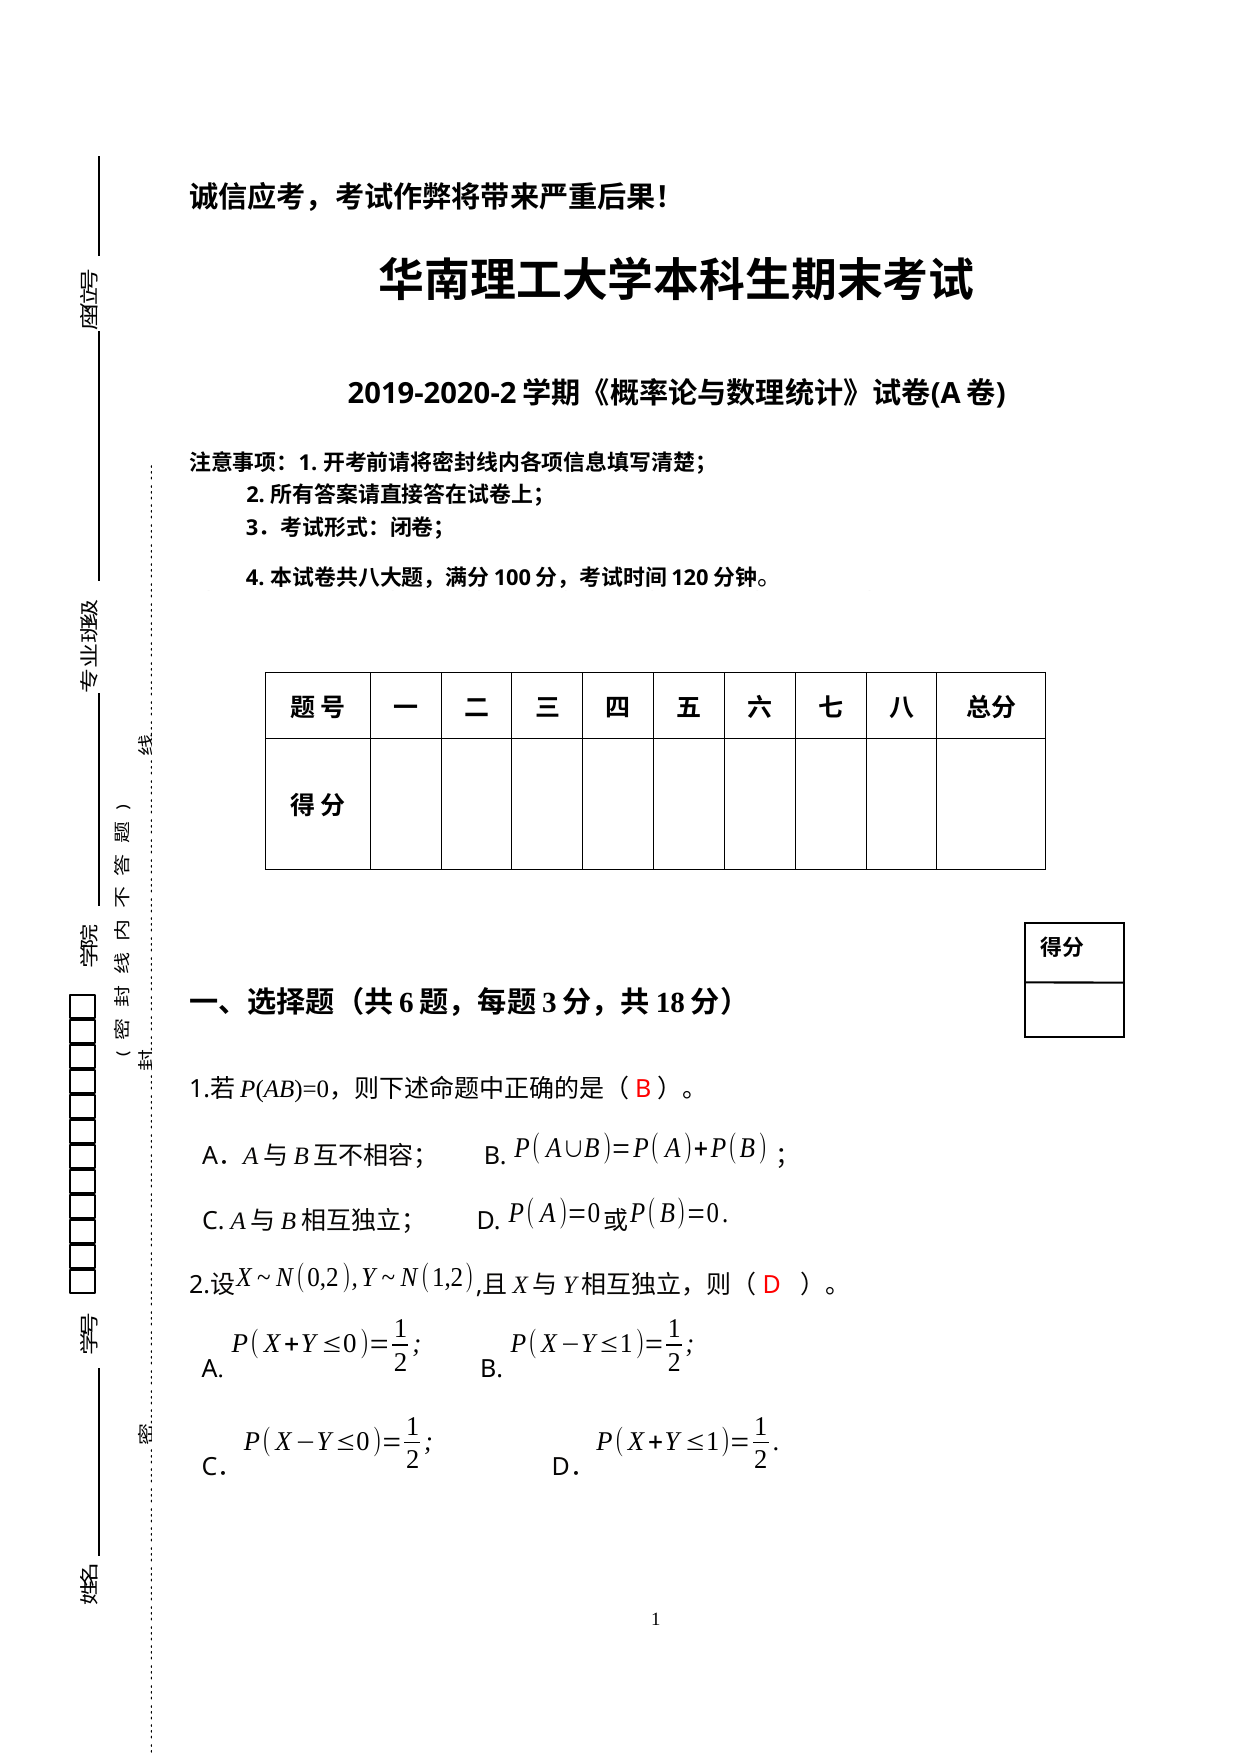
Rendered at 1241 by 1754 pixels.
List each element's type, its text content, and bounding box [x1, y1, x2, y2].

table_cell [654, 739, 724, 869]
text C． D． [189, 1411, 1122, 1509]
text 一、选择题（共6题，每题3分，共18分） [189, 967, 1024, 1032]
table_header 一 [371, 673, 441, 738]
table_header 四 [583, 673, 653, 738]
table_header 八 [867, 673, 936, 738]
table_cell [867, 739, 936, 869]
table_cell 得 分 [266, 739, 370, 869]
table_header 总分 [937, 673, 1045, 738]
text 华南理工大学本科生期末考试 [189, 228, 1164, 325]
text 2019-2020-2学期《概率论与数理统计》试卷(A卷) [189, 358, 1164, 423]
table_cell [583, 739, 653, 869]
table_header 五 [654, 673, 724, 738]
table_cell [725, 739, 795, 869]
table_header 七 [796, 673, 866, 738]
text C. A与B相互独立； D. 或 [189, 1184, 1122, 1249]
text 注意事项：1. 开考前请将密封线内各项信息填写清楚； [189, 444, 1122, 477]
text 1.若P(AB)=0，则下述命题中正确的是（ B ）。 [189, 1054, 1122, 1119]
text 2.设,且X与Y相互独立，则（ D ）。 [189, 1249, 1122, 1314]
text 3．考试形式：闭卷； [189, 509, 1122, 542]
table_header 二 [442, 673, 511, 738]
table_cell [937, 739, 1045, 869]
text A. B. [189, 1314, 1122, 1411]
table_header 三 [512, 673, 582, 738]
text A．A与B互不相容； B. ； [189, 1119, 1122, 1184]
table_cell [442, 739, 511, 869]
table_cell [371, 739, 441, 869]
text 2. 所有答案请直接答在试卷上； [189, 477, 1122, 509]
table_cell [512, 739, 582, 869]
text 诚信应考，考试作弊将带来严重后果！ [189, 163, 1122, 228]
table_cell [796, 739, 866, 869]
text 4. 本试卷共八大题，满分100分，考试时间120分钟。 [189, 542, 1122, 607]
table_header 题 号 [266, 673, 370, 738]
table_header 六 [725, 673, 795, 738]
